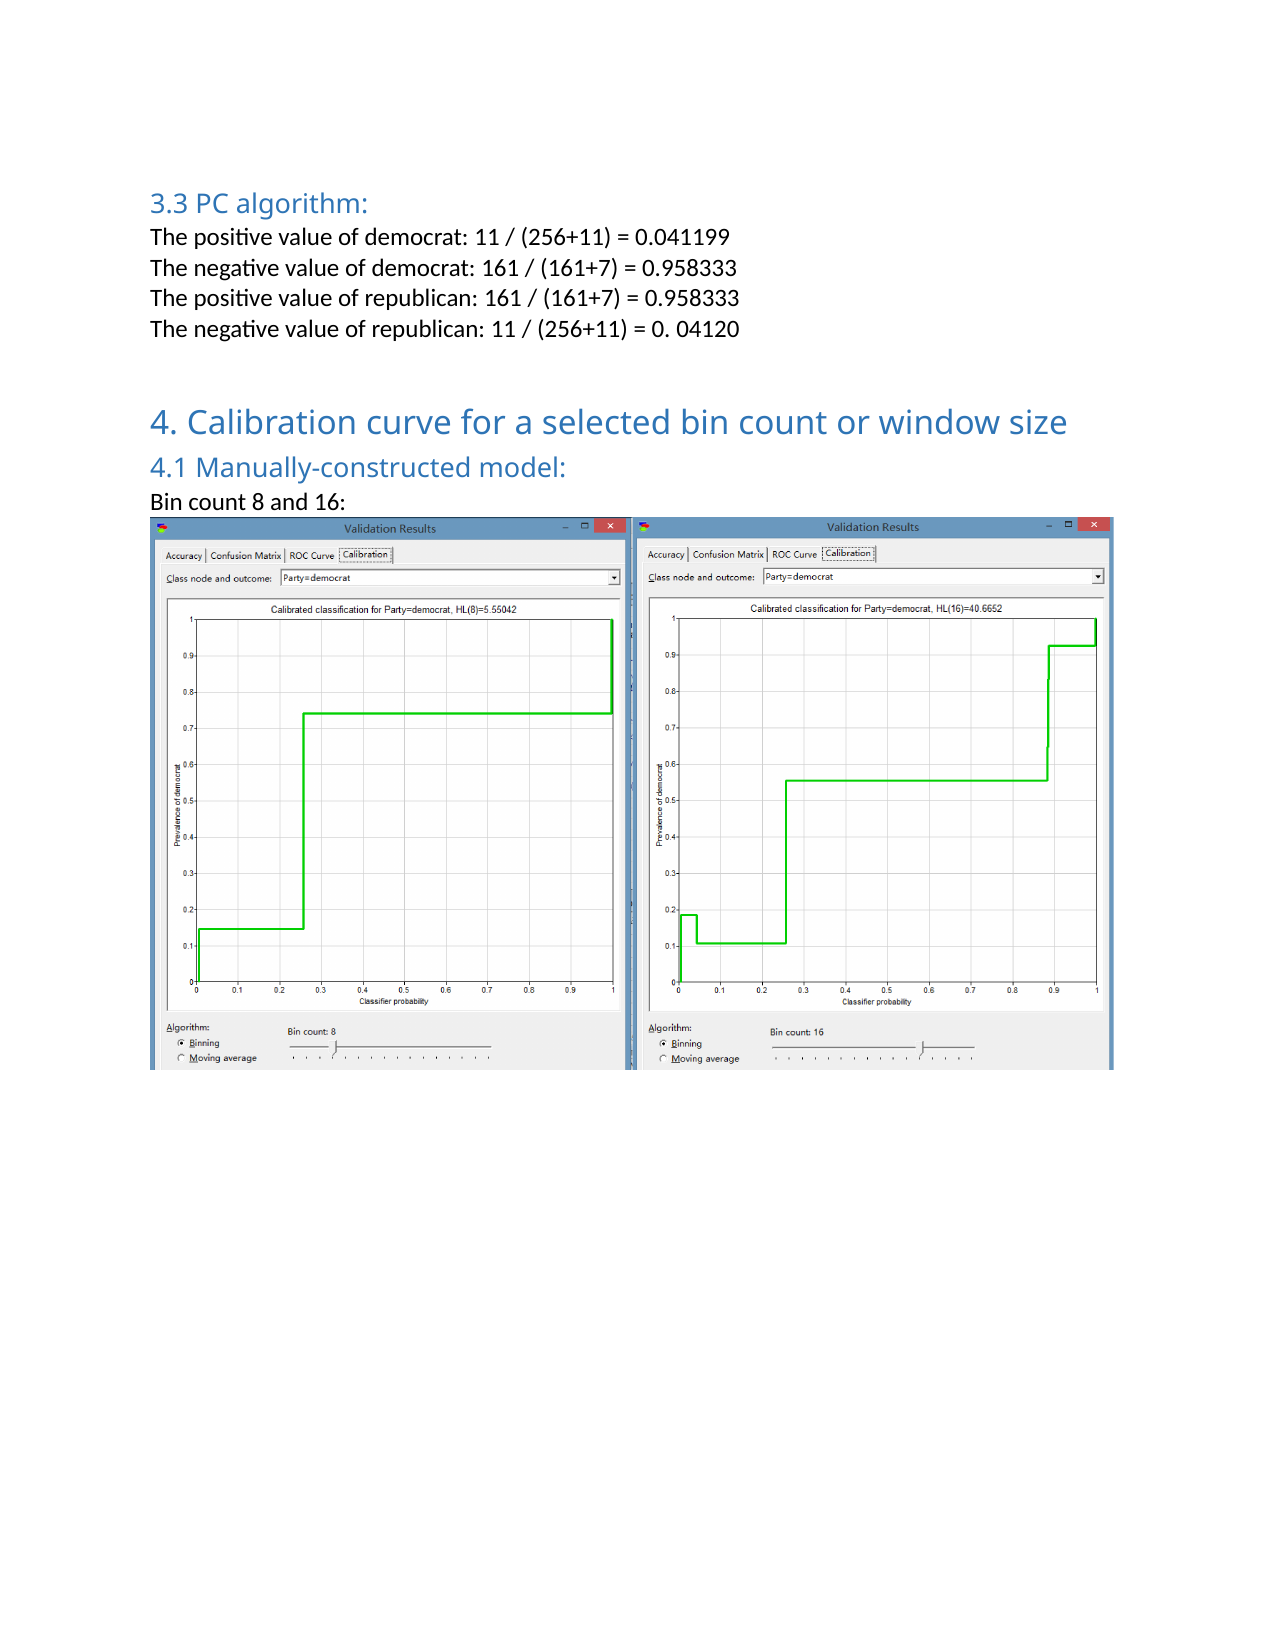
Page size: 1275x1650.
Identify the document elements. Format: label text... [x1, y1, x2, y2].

subtitle 4. Calibration curve for a selected bin count or window size [150, 399, 1125, 444]
subtitle 4.1 Manually-constructed model: [150, 449, 1125, 486]
text The negative value of democrat: 161 / (161+7) = 0.958333 [150, 252, 1125, 283]
text The positive value of democrat: 11 / (256+11) = 0.041199 [150, 222, 1125, 252]
list Bin count 8 and 16: [150, 486, 1125, 516]
text The positive value of republican: 161 / (161+7) = 0.958333 [150, 283, 1125, 313]
text The negative value of republican: 11 / (256+11) = 0. 04120 [150, 313, 1125, 344]
picture [150, 516, 1114, 1070]
subtitle 3.3 PC algorithm: [150, 185, 1125, 222]
